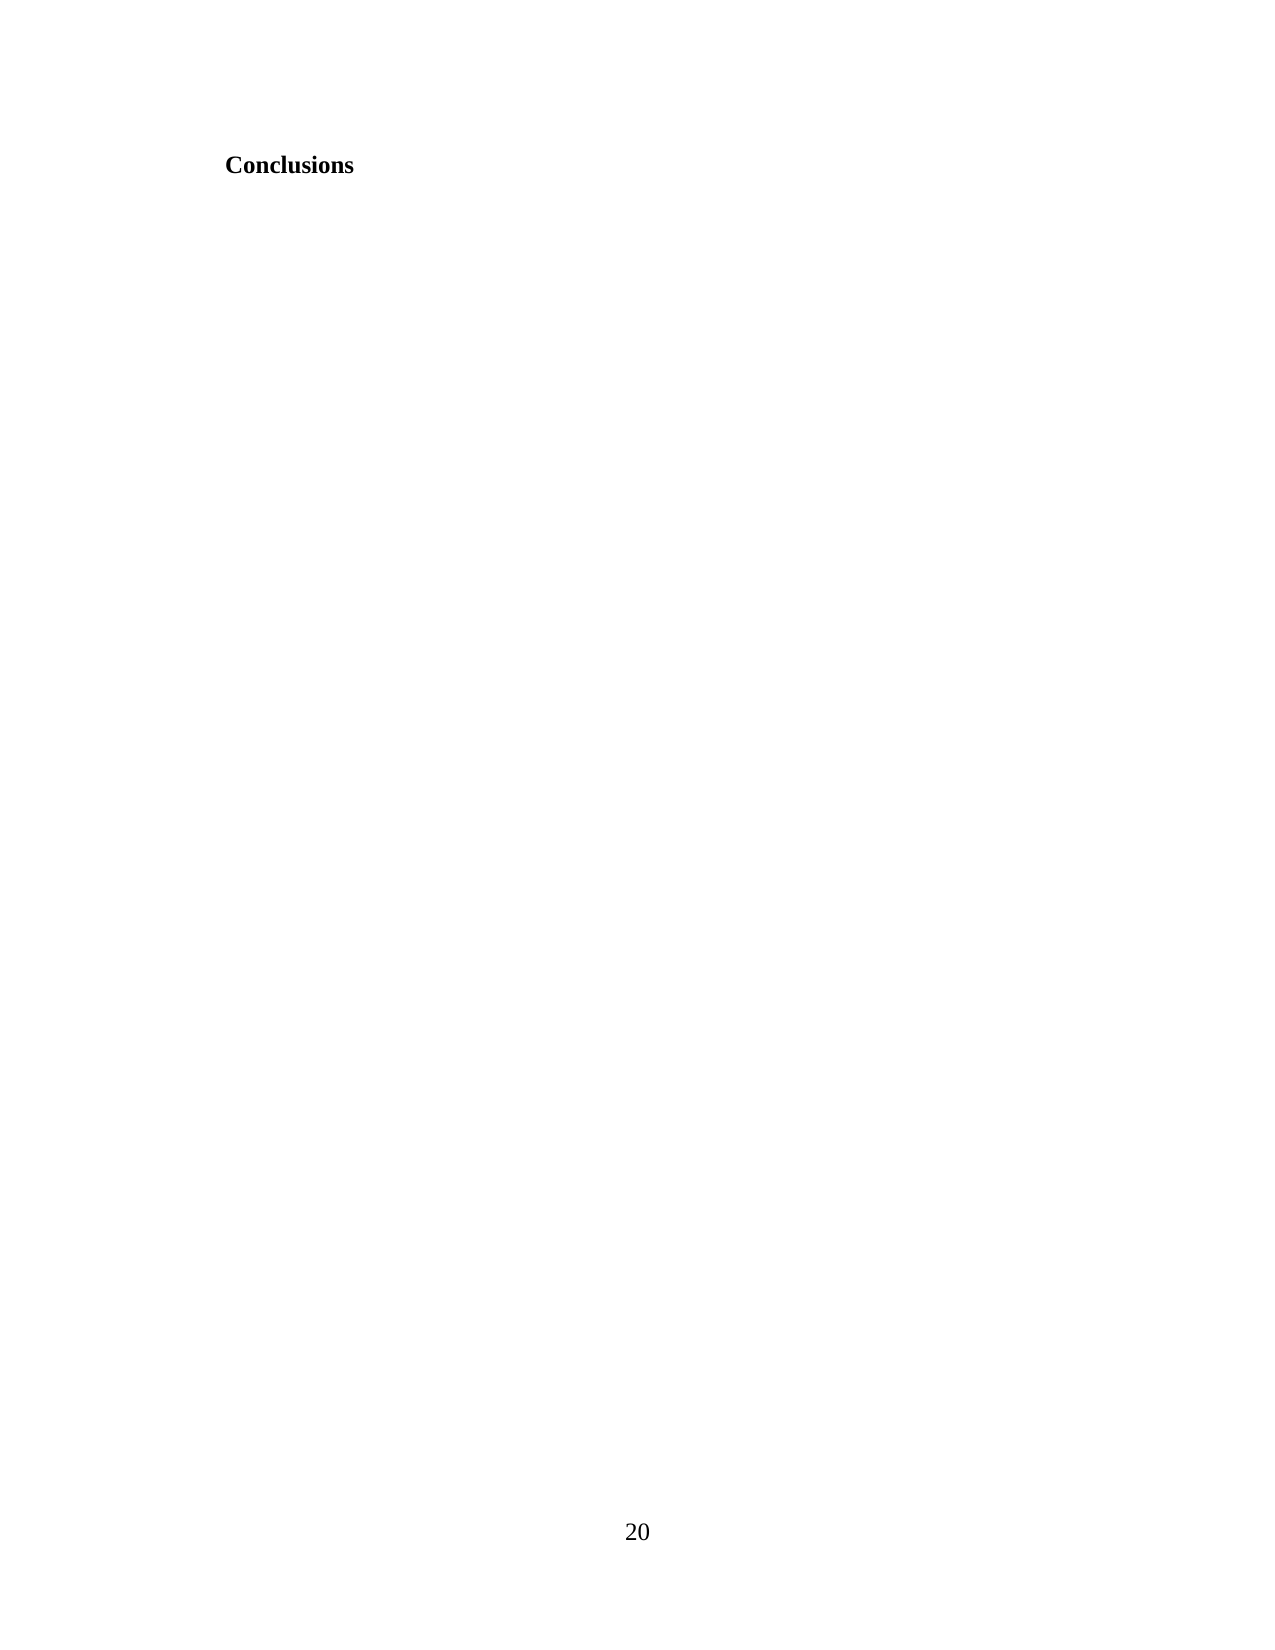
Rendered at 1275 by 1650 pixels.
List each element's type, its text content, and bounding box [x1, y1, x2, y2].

subtitle Conclusions [150, 150, 1125, 179]
